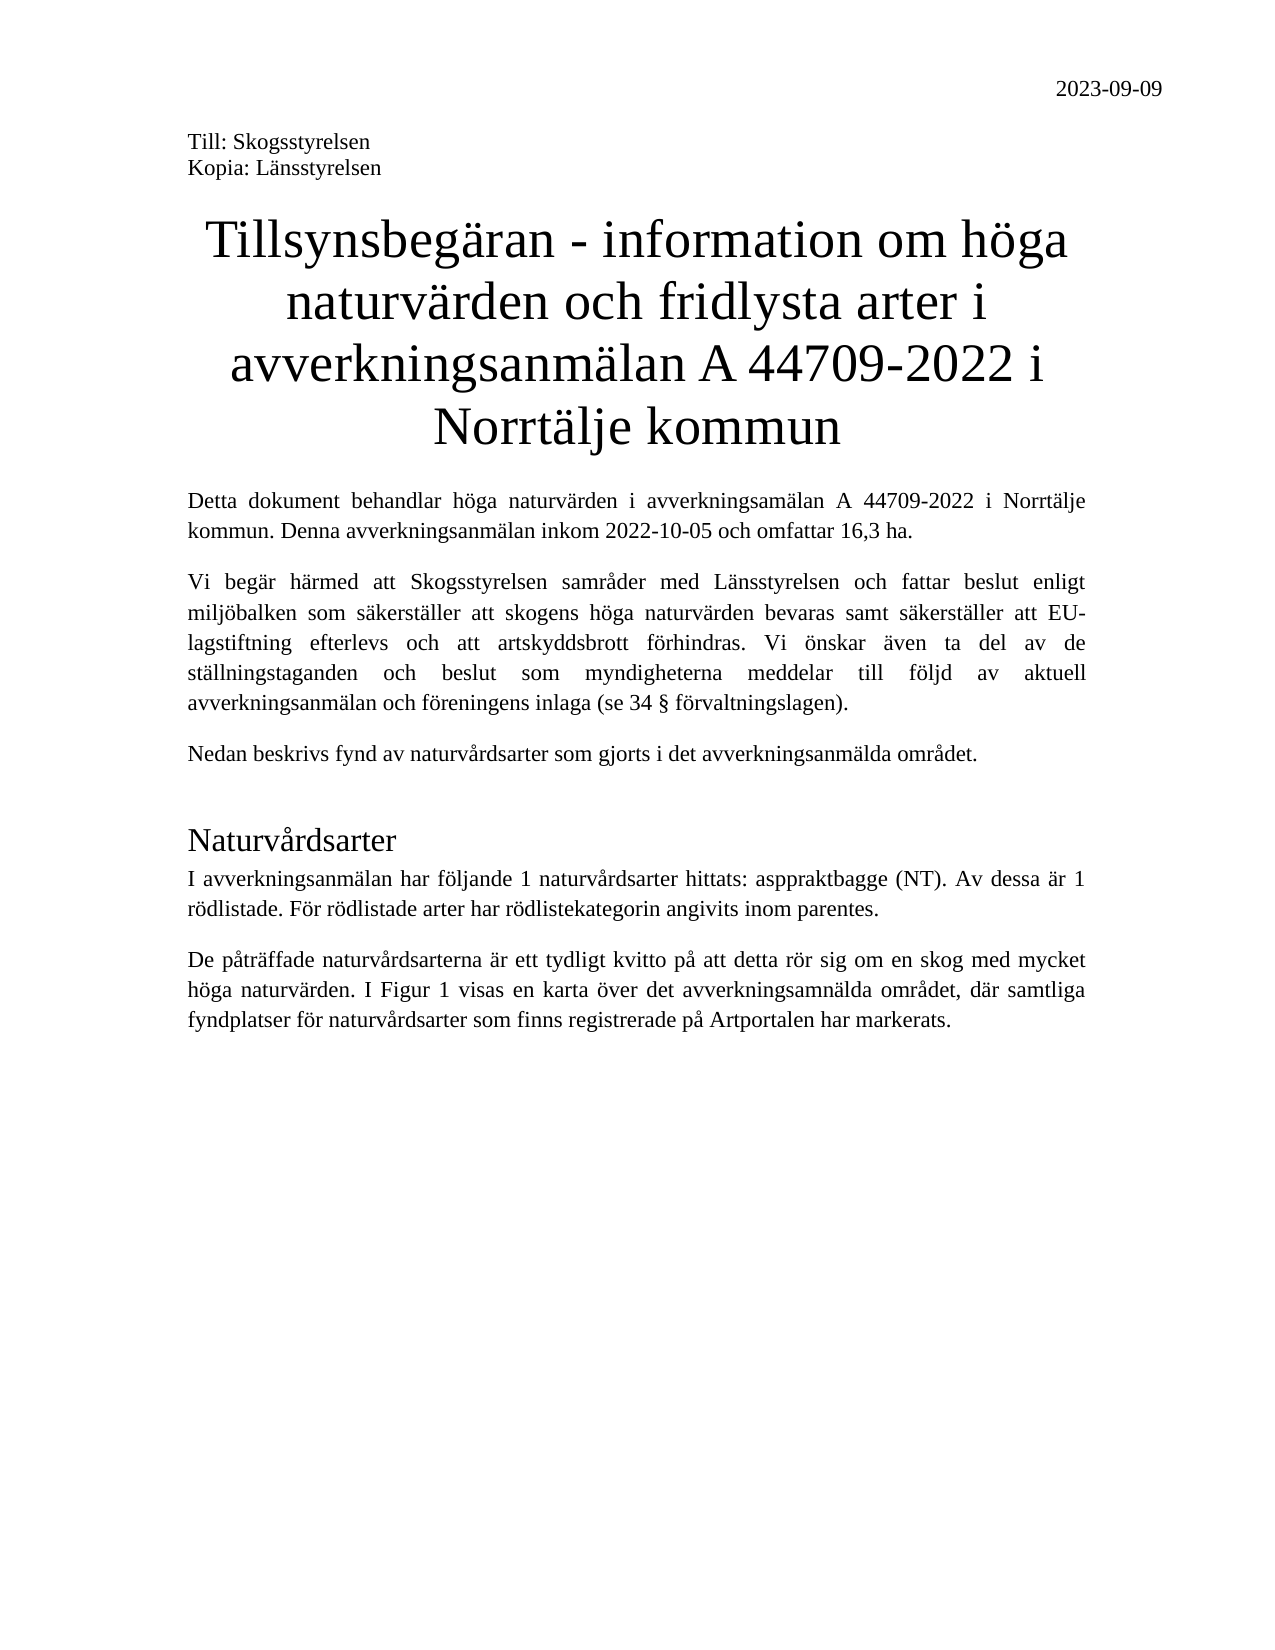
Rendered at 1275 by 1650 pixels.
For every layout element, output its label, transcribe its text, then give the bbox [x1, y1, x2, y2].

title Tillsynsbegäran - information om höga naturvärden och fridlysta arter i avverkningsanmälan A 44709-2022 i Norrtälje kommun [187, 207, 1087, 456]
text Nedan beskrivs fynd av naturvårdsarter som gjorts i det avverkningsanmälda området. [187, 740, 1087, 767]
text Vi begär härmed att Skogsstyrelsen samråder med Länsstyrelsen och fattar beslut enligt miljöbalken som säkerställer att skogens höga naturvärden bevaras samt säkerställer att EU-lagstiftning efterlevs och att artskyddsbrott förhindras. Vi önskar även ta del av de ställningstaganden och beslut som myndigheterna meddelar till följd av aktuell avverkningsanmälan och föreningens inlaga (se 34 § förvaltningslagen). [187, 568, 1087, 716]
text De påträffade naturvårdsarterna är ett tydligt kvitto på att detta rör sig om en skog med mycket höga naturvärden. I Figur 1 visas en karta över det avverkningsamnälda området, där samtliga fyndplatser för naturvårdsarter som finns registrerade på Artportalen har markerats. [187, 946, 1087, 1033]
text Detta dokument behandlar höga naturvärden i avverkningsamälan A 44709-2022 i Norrtälje kommun. Denna avverkningsanmälan inkom 2022-10-05 och omfattar 16,3 ha. [187, 487, 1087, 544]
subtitle Naturvårdsarter [187, 821, 1087, 859]
text I avverkningsanmälan har följande 1 naturvårdsarter hittats: asppraktbagge (NT). Av dessa är 1 rödlistade. För rödlistade arter har rödlistekategorin angivits inom parentes. [187, 864, 1087, 921]
